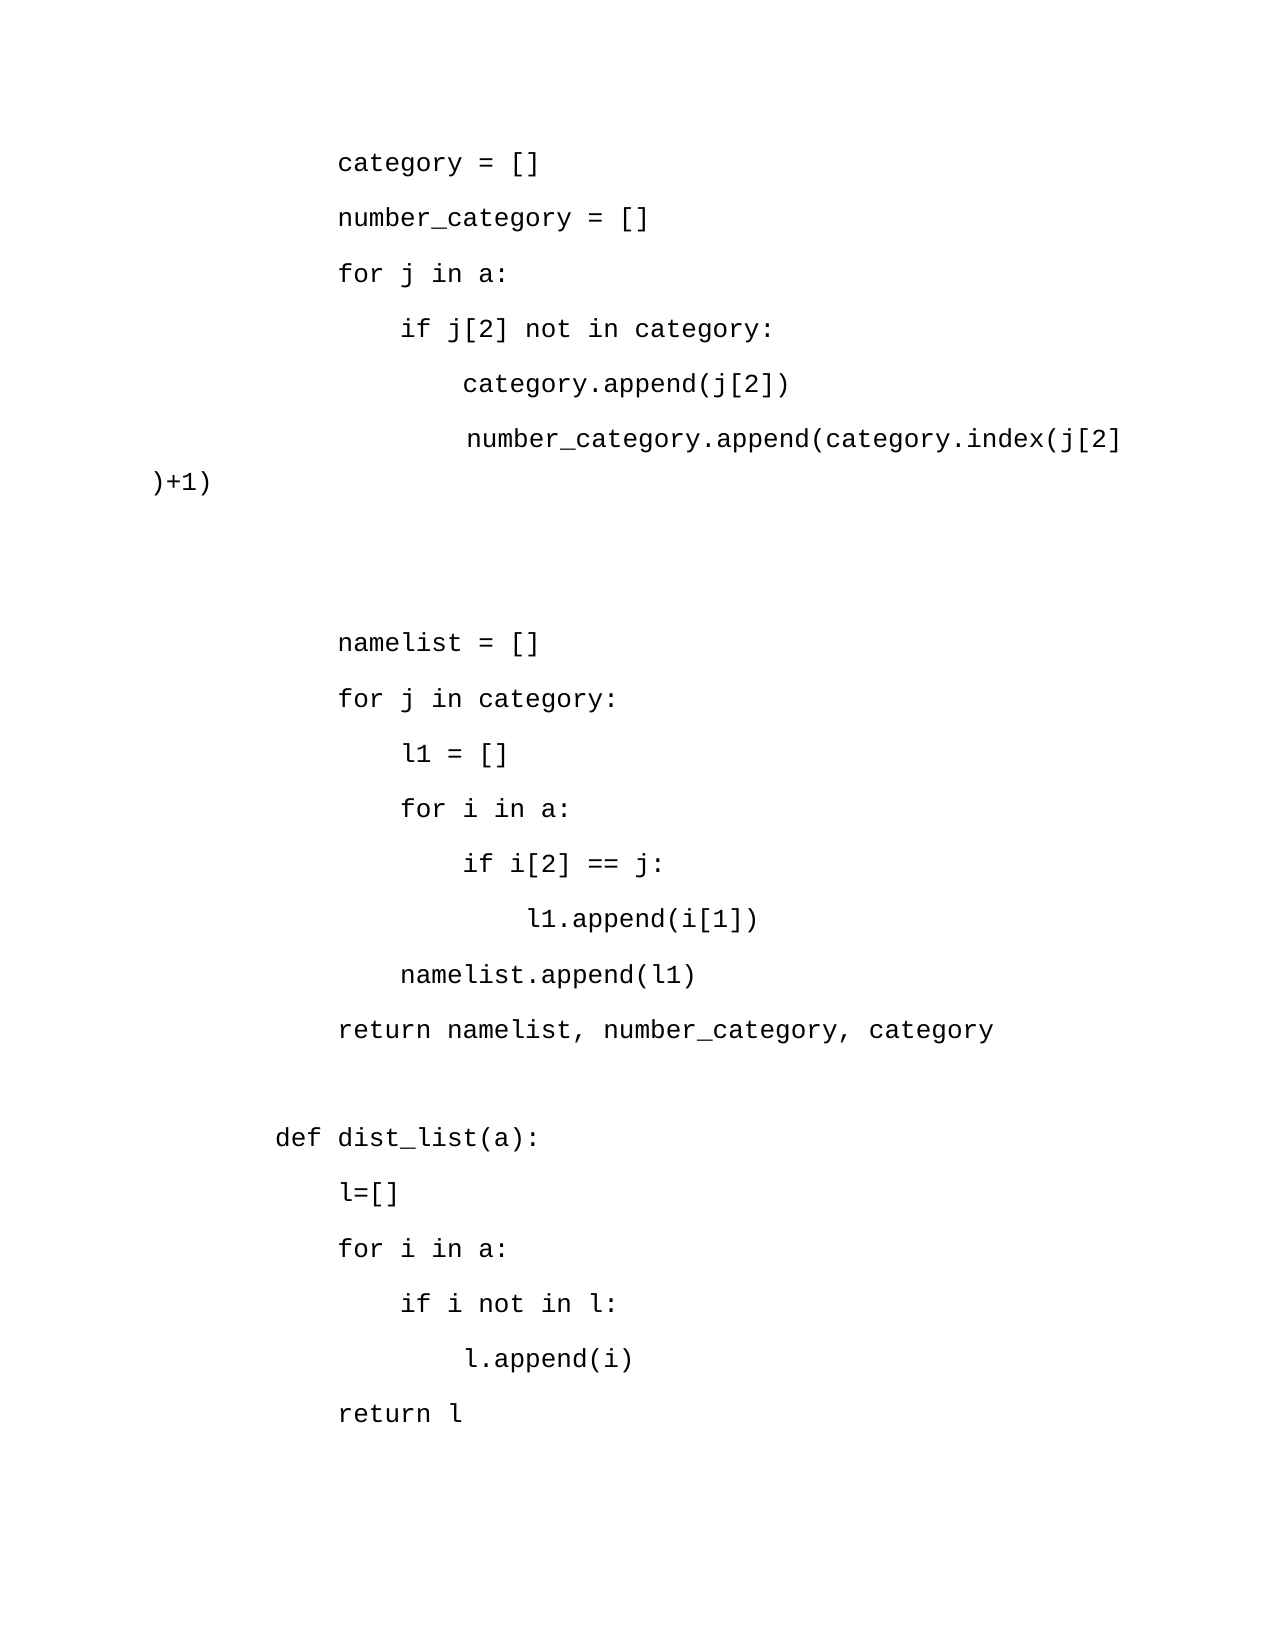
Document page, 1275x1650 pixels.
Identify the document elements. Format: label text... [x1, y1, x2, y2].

text if i[2] == j: [150, 851, 1124, 881]
text for j in category: [150, 685, 1124, 715]
text if j[2] not in category: [150, 316, 1124, 345]
text l=[] [150, 1180, 1124, 1210]
text l1.append(i[1]) [150, 906, 1124, 936]
text return l [150, 1401, 1124, 1431]
text namelist.append(l1) [150, 961, 1124, 991]
text number_category.append(category.index(j[2])+1) [150, 426, 1124, 498]
text namelist = [] [150, 630, 1124, 660]
text category.append(j[2]) [150, 371, 1124, 400]
text category = [] [150, 150, 1124, 179]
text return namelist, number_category, category [150, 1017, 1124, 1046]
text for j in a: [150, 260, 1124, 290]
text number_category = [] [150, 205, 1124, 235]
text def dist_list(a): [150, 1125, 1124, 1154]
text if i not in l: [150, 1291, 1124, 1320]
text l.append(i) [150, 1346, 1124, 1375]
text l1 = [] [150, 741, 1124, 770]
text for i in a: [150, 796, 1124, 825]
text for i in a: [150, 1235, 1124, 1265]
